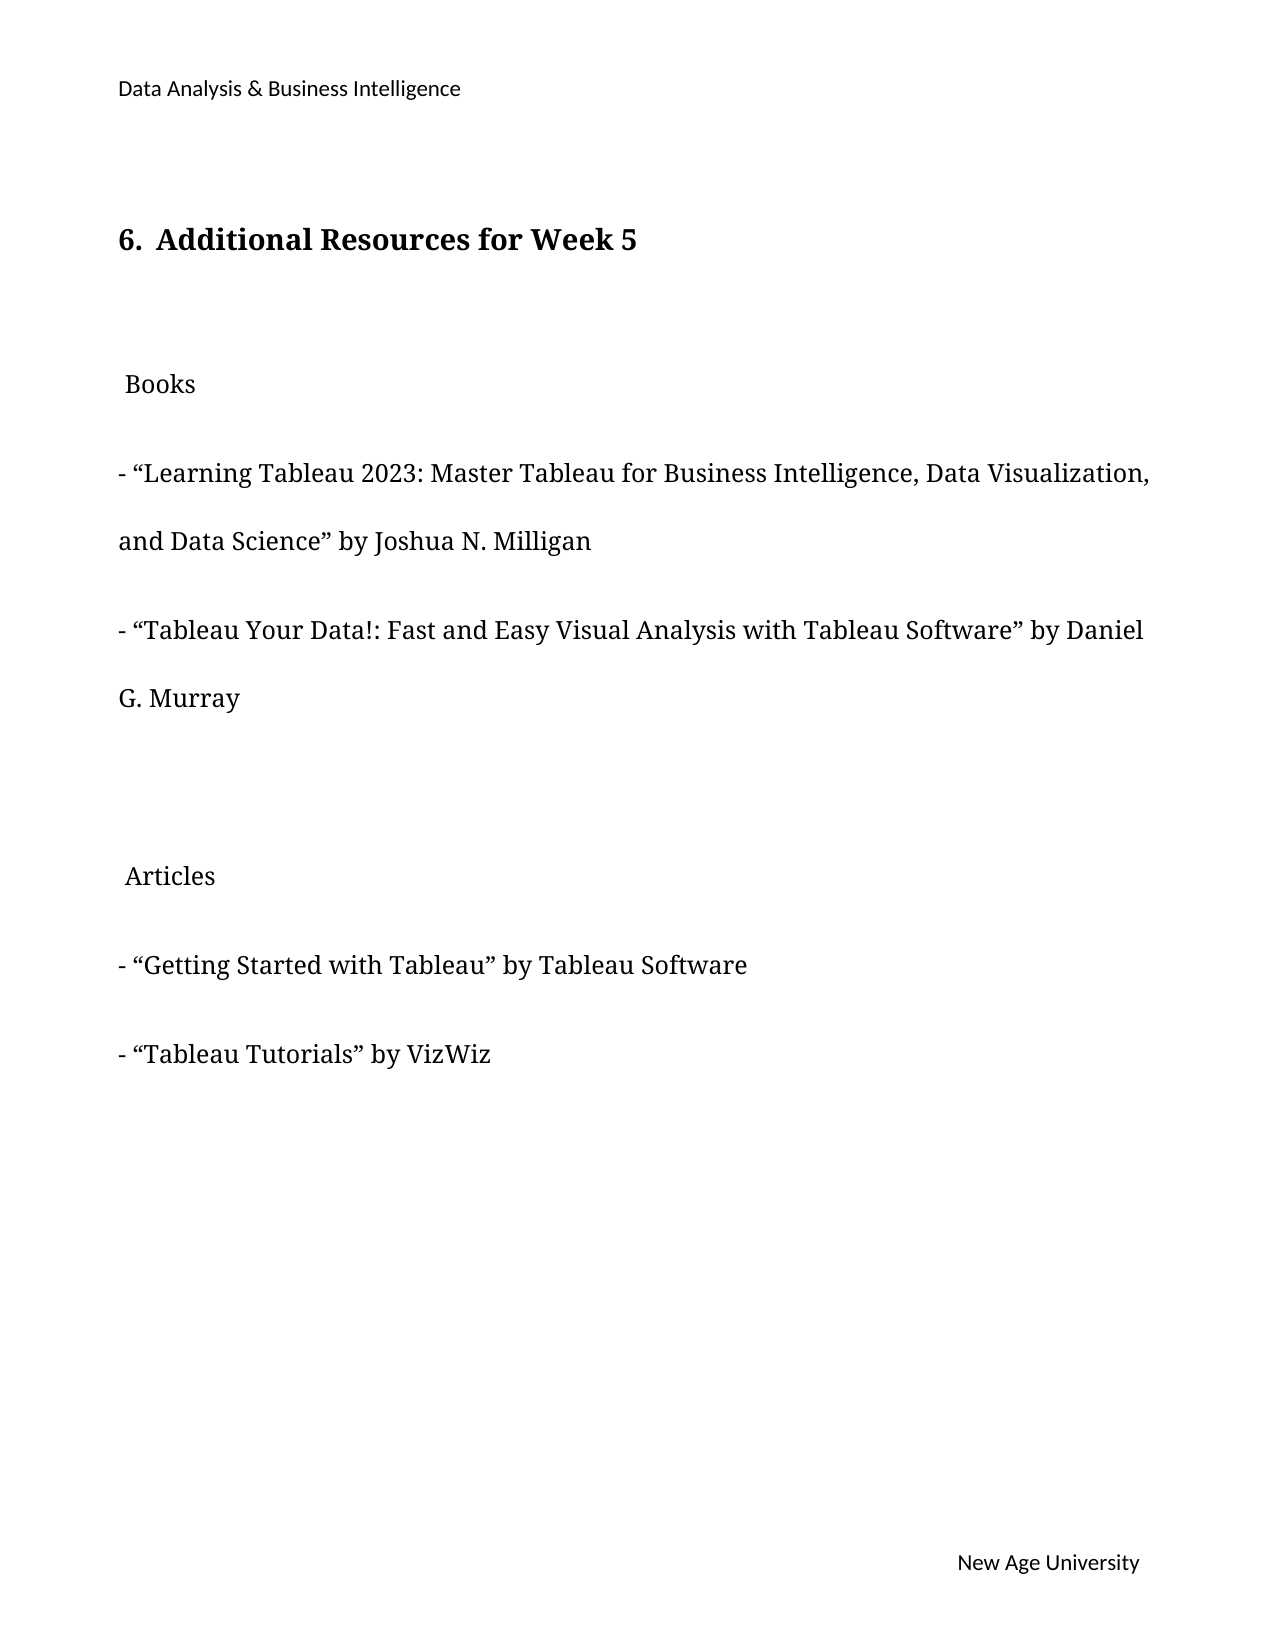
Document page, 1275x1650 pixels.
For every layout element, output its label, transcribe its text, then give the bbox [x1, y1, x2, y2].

subtitle Additional Resources for Week 5 [118, 219, 1167, 259]
text - “Tableau Tutorials” by VizWiz [118, 1037, 1167, 1071]
text - “Getting Started with Tableau” by Tableau Software [118, 948, 1167, 982]
text - “Learning Tableau 2023: Master Tableau for Business Intelligence, Data Visualization, and Data Science” by Joshua N. Milligan [118, 456, 1167, 558]
text Articles [118, 859, 1167, 893]
text Books [118, 367, 1167, 401]
text - “Tableau Your Data!: Fast and Easy Visual Analysis with Tableau Software” by Daniel G. Murray [118, 613, 1167, 715]
